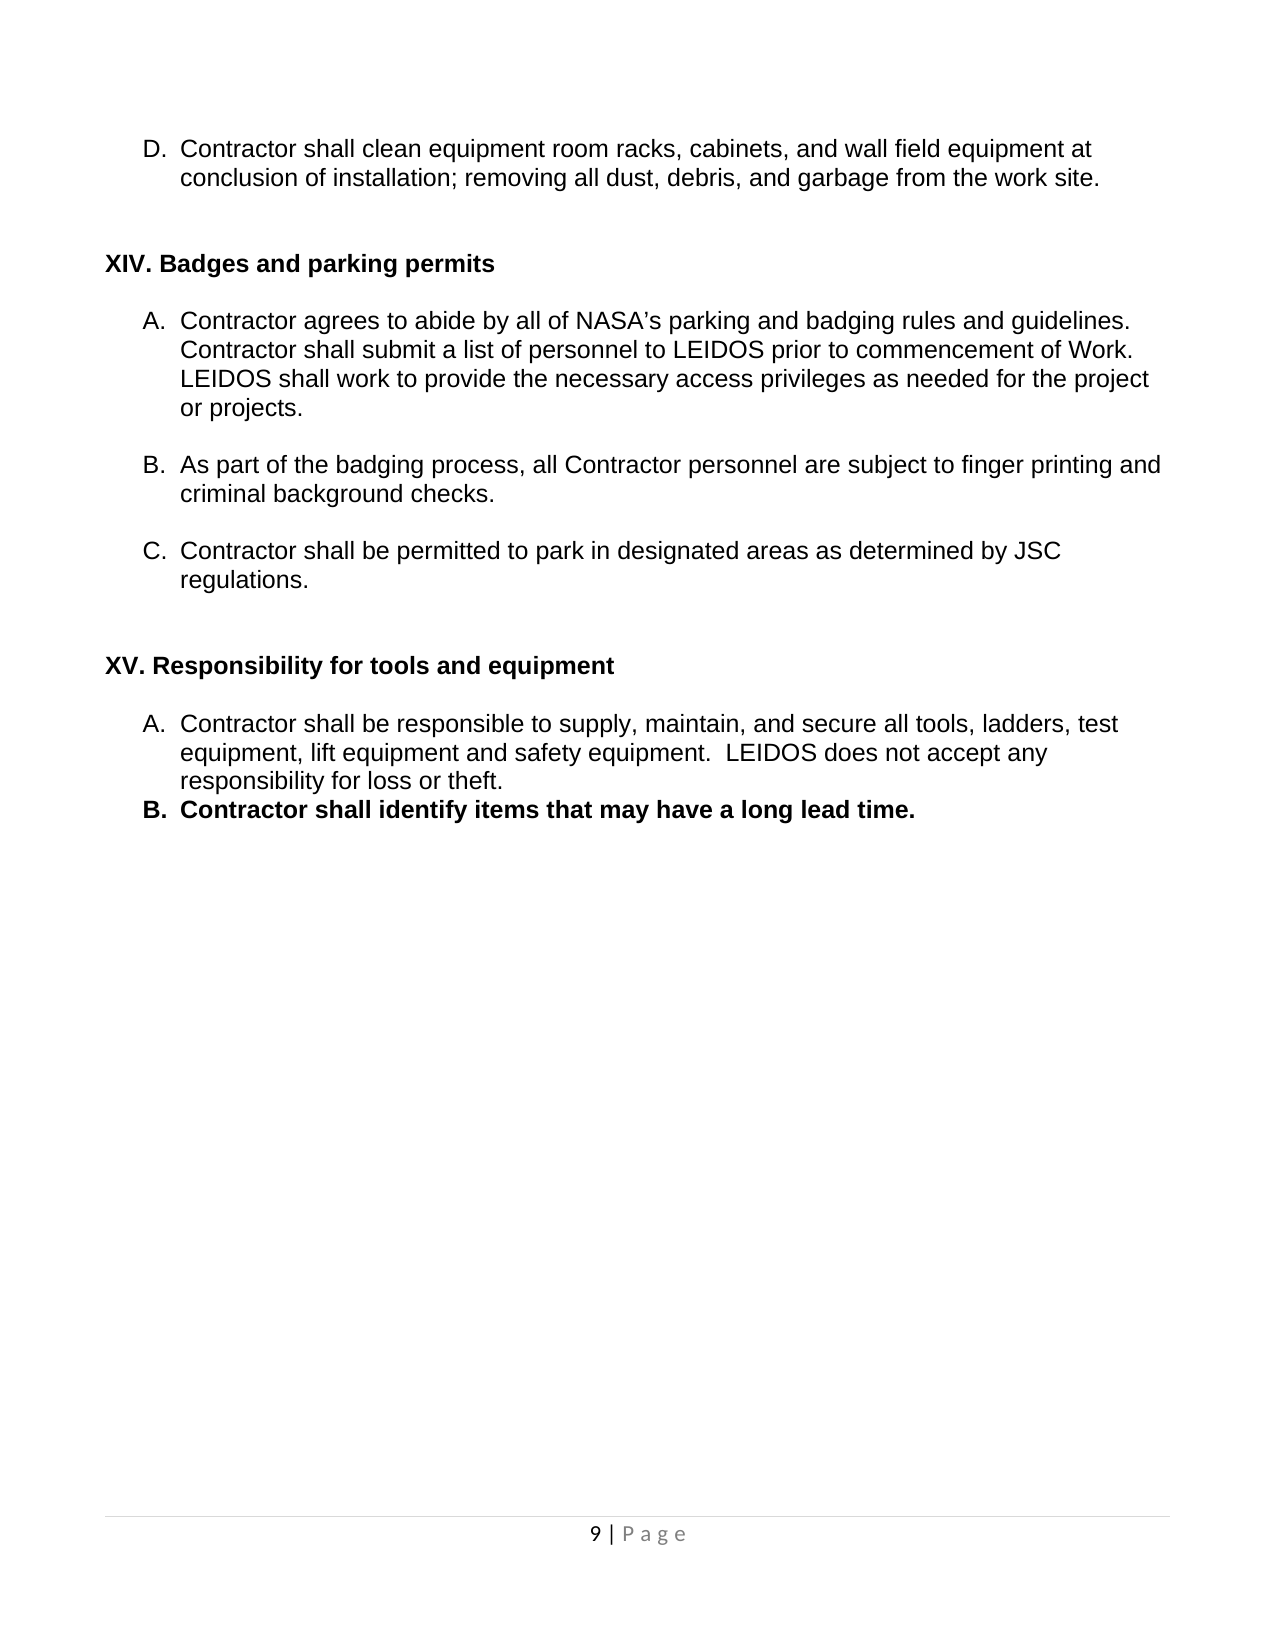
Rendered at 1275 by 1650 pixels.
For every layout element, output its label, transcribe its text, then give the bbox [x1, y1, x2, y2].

list Contractor shall be permitted to park in designated areas as determined by JSC regulations. [142, 536, 1170, 594]
text XIV. Badges and parking permits [105, 249, 1170, 277]
text XV. Responsibility for tools and equipment [105, 651, 1170, 680]
list Contractor shall be responsible to supply, maintain, and secure all tools, ladders, test equipment, lift equipment and safety equipment. LEIDOS does not accept any responsibility for loss or theft. [142, 709, 1170, 795]
list Contractor agrees to abide by all of NASA’s parking and badging rules and guidelines. Contractor shall submit a list of personnel to LEIDOS prior to commencement of Work. LEIDOS shall work to provide the necessary access privileges as needed for the project or projects. [142, 306, 1170, 421]
list Contractor shall identify items that may have a long lead time. [142, 795, 1170, 824]
list As part of the badging process, all Contractor personnel are subject to finger printing and criminal background checks. [142, 450, 1170, 507]
list Contractor shall clean equipment room racks, cabinets, and wall field equipment at conclusion of installation; removing all dust, debris, and garbage from the work site. [142, 134, 1170, 191]
